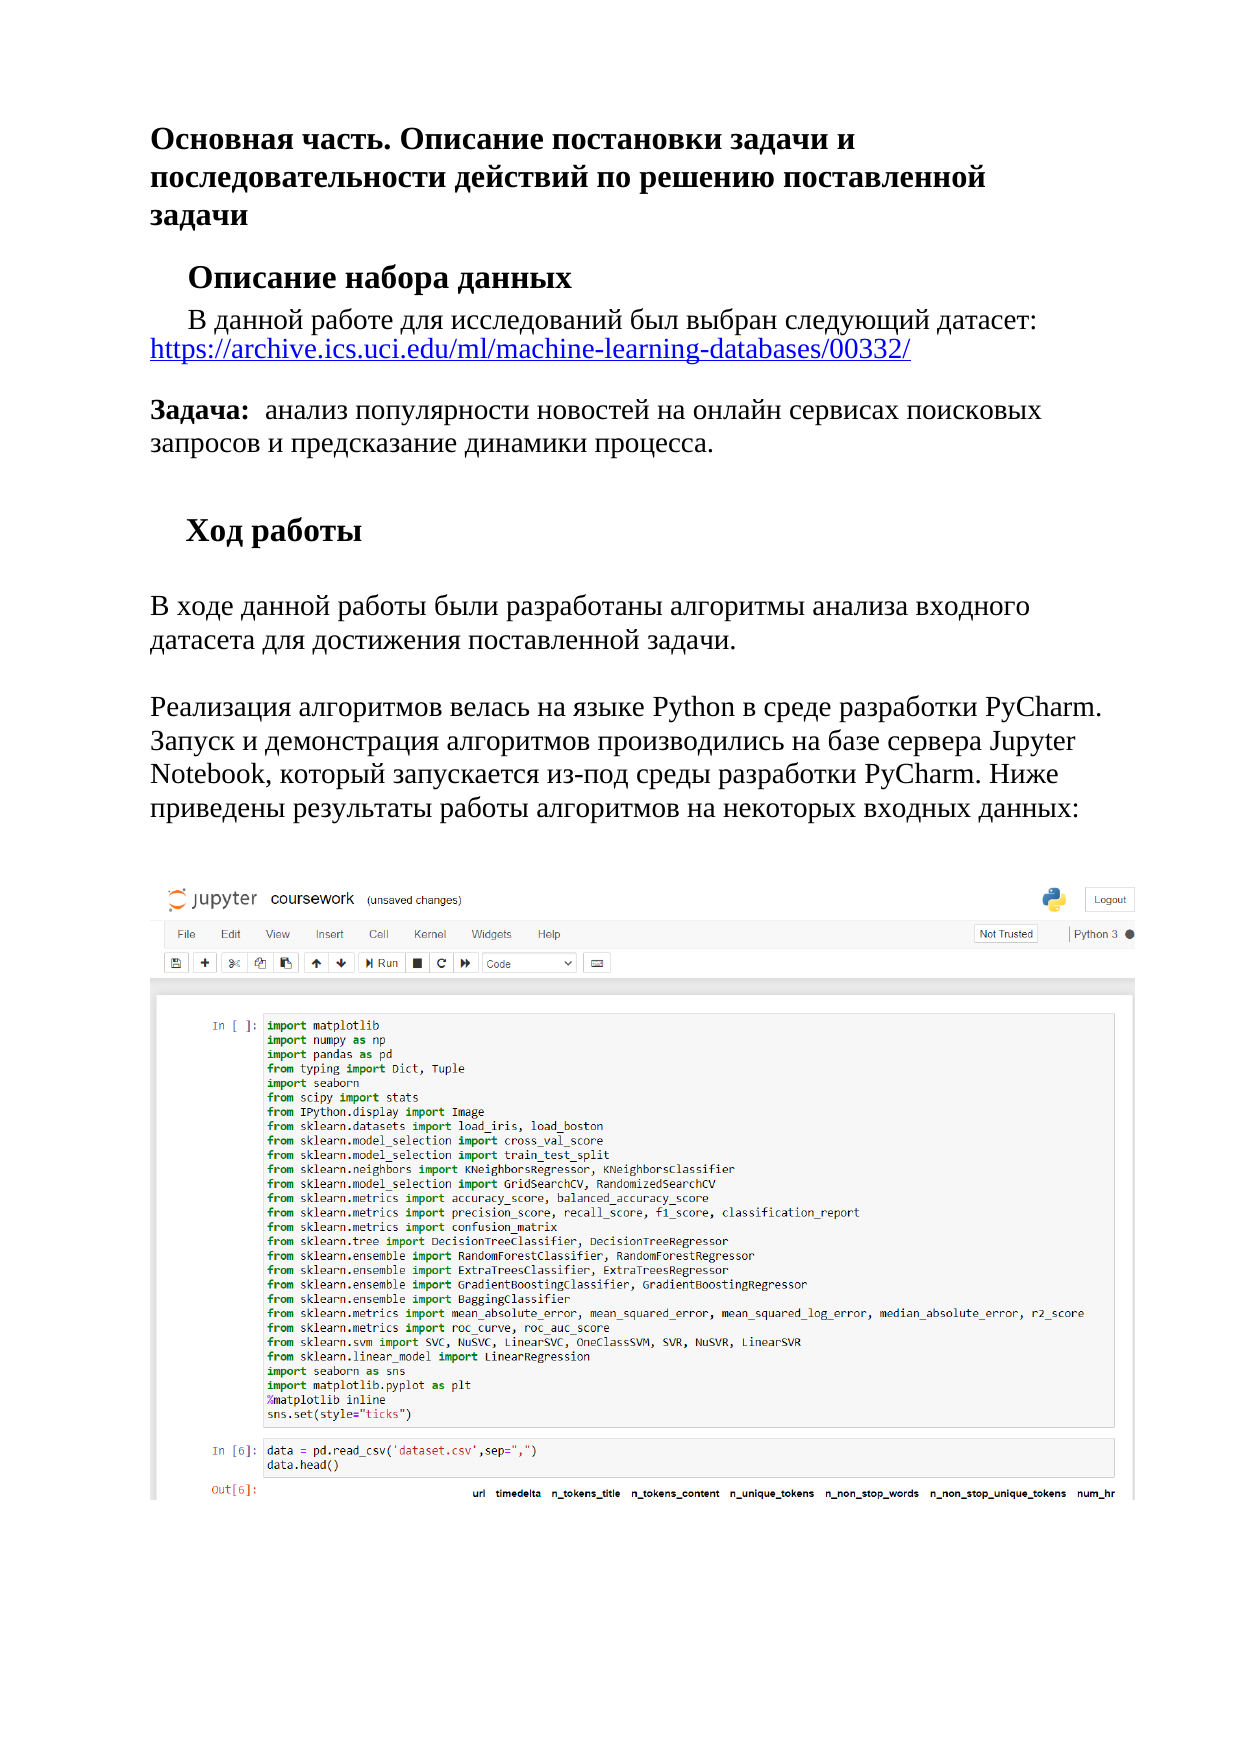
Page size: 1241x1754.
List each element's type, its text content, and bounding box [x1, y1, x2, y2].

picture [150, 883, 1135, 1500]
text Основная часть. Описание постановки задачи и последовательности действий по решению поставленной задачи [150, 119, 1023, 233]
text В данной работе для исследований был выбран следующий датасет: [187, 302, 1135, 336]
text Задача: анализ популярности новостей на онлайн сервисах поисковых запросов и предсказание динамики процесса. [150, 392, 1135, 459]
text В ходе данной работы были разработаны алгоритмы анализа входного датасета для достижения поставленной задачи. [150, 588, 1135, 656]
text https://archive.ics.uci.edu/ml/machine-learning-databases/00332/ [150, 336, 1135, 364]
text Ход работы [185, 510, 1135, 548]
text Реализация алгоритмов велась на языке Python в среде разработки PyCharm. Запуск и демонстрация алгоритмов производились на базе сервера Jupyter Notebook, который запускается из-под среды разработки PyCharm. Ниже приведены результаты работы алгоритмов на некоторых входных данных: [150, 689, 1135, 823]
text Описание набора данных [187, 257, 1135, 296]
